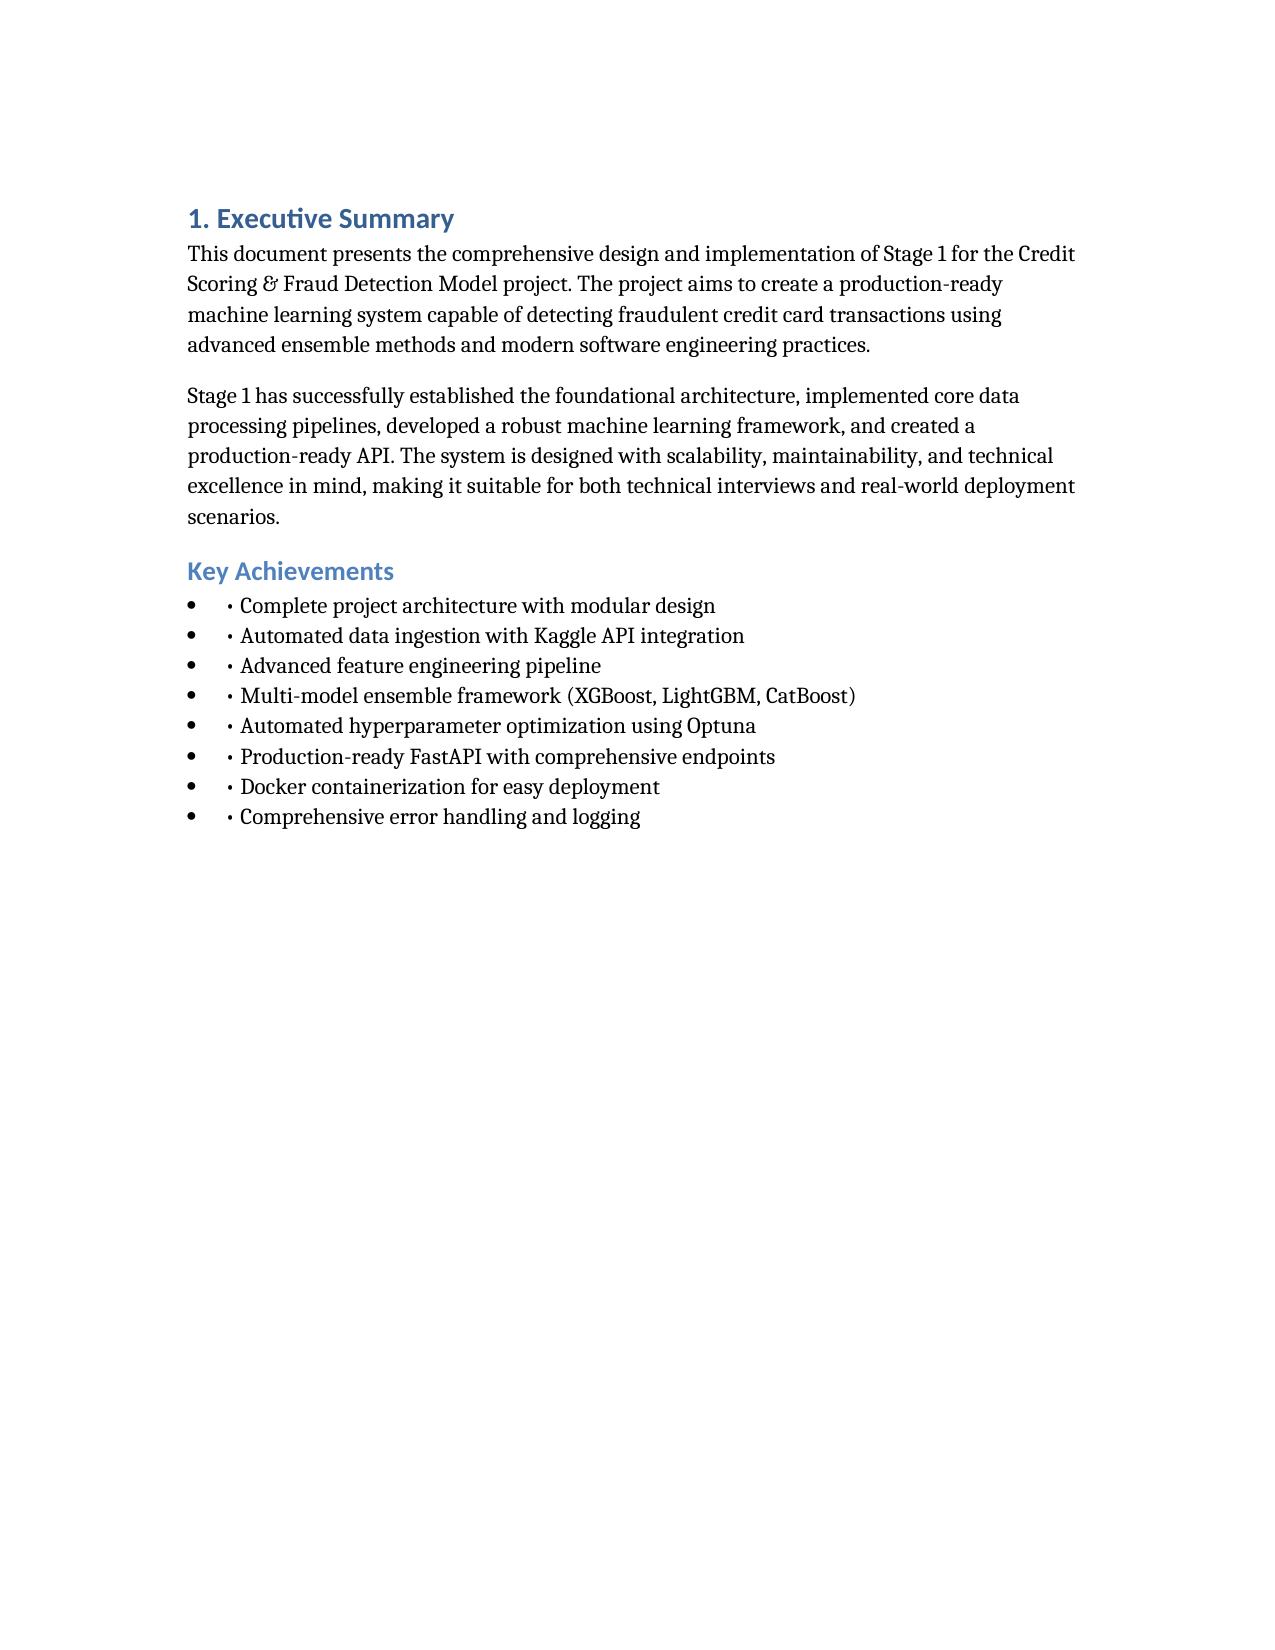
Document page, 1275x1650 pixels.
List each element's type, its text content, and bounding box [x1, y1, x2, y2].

subtitle Key Achievements [187, 554, 1087, 587]
list • Complete project architecture with modular design [187, 592, 1087, 619]
text Stage 1 has successfully established the foundational architecture, implemented core data processing pipelines, developed a robust machine learning framework, and created a production-ready API. The system is designed with scalability, maintainability, and technical excellence in mind, making it suitable for both technical interviews and real-world deployment scenarios. [187, 383, 1087, 530]
text This document presents the comprehensive design and implementation of Stage 1 for the Credit Scoring & Fraud Detection Model project. The project aims to create a production-ready machine learning system capable of detecting fraudulent credit card transactions using advanced ensemble methods and modern software engineering practices. [187, 241, 1087, 358]
list • Multi-model ensemble framework (XGBoost, LightGBM, CatBoost) [187, 683, 1087, 709]
list • Automated data ingestion with Kaggle API integration [187, 623, 1087, 649]
list • Docker containerization for easy deployment [187, 774, 1087, 800]
list • Comprehensive error handling and logging [187, 804, 1087, 830]
list • Production-ready FastAPI with comprehensive endpoints [187, 743, 1087, 770]
subtitle 1. Executive Summary [187, 200, 1087, 236]
list • Advanced feature engineering pipeline [187, 653, 1087, 679]
list • Automated hyperparameter optimization using Optuna [187, 713, 1087, 739]
